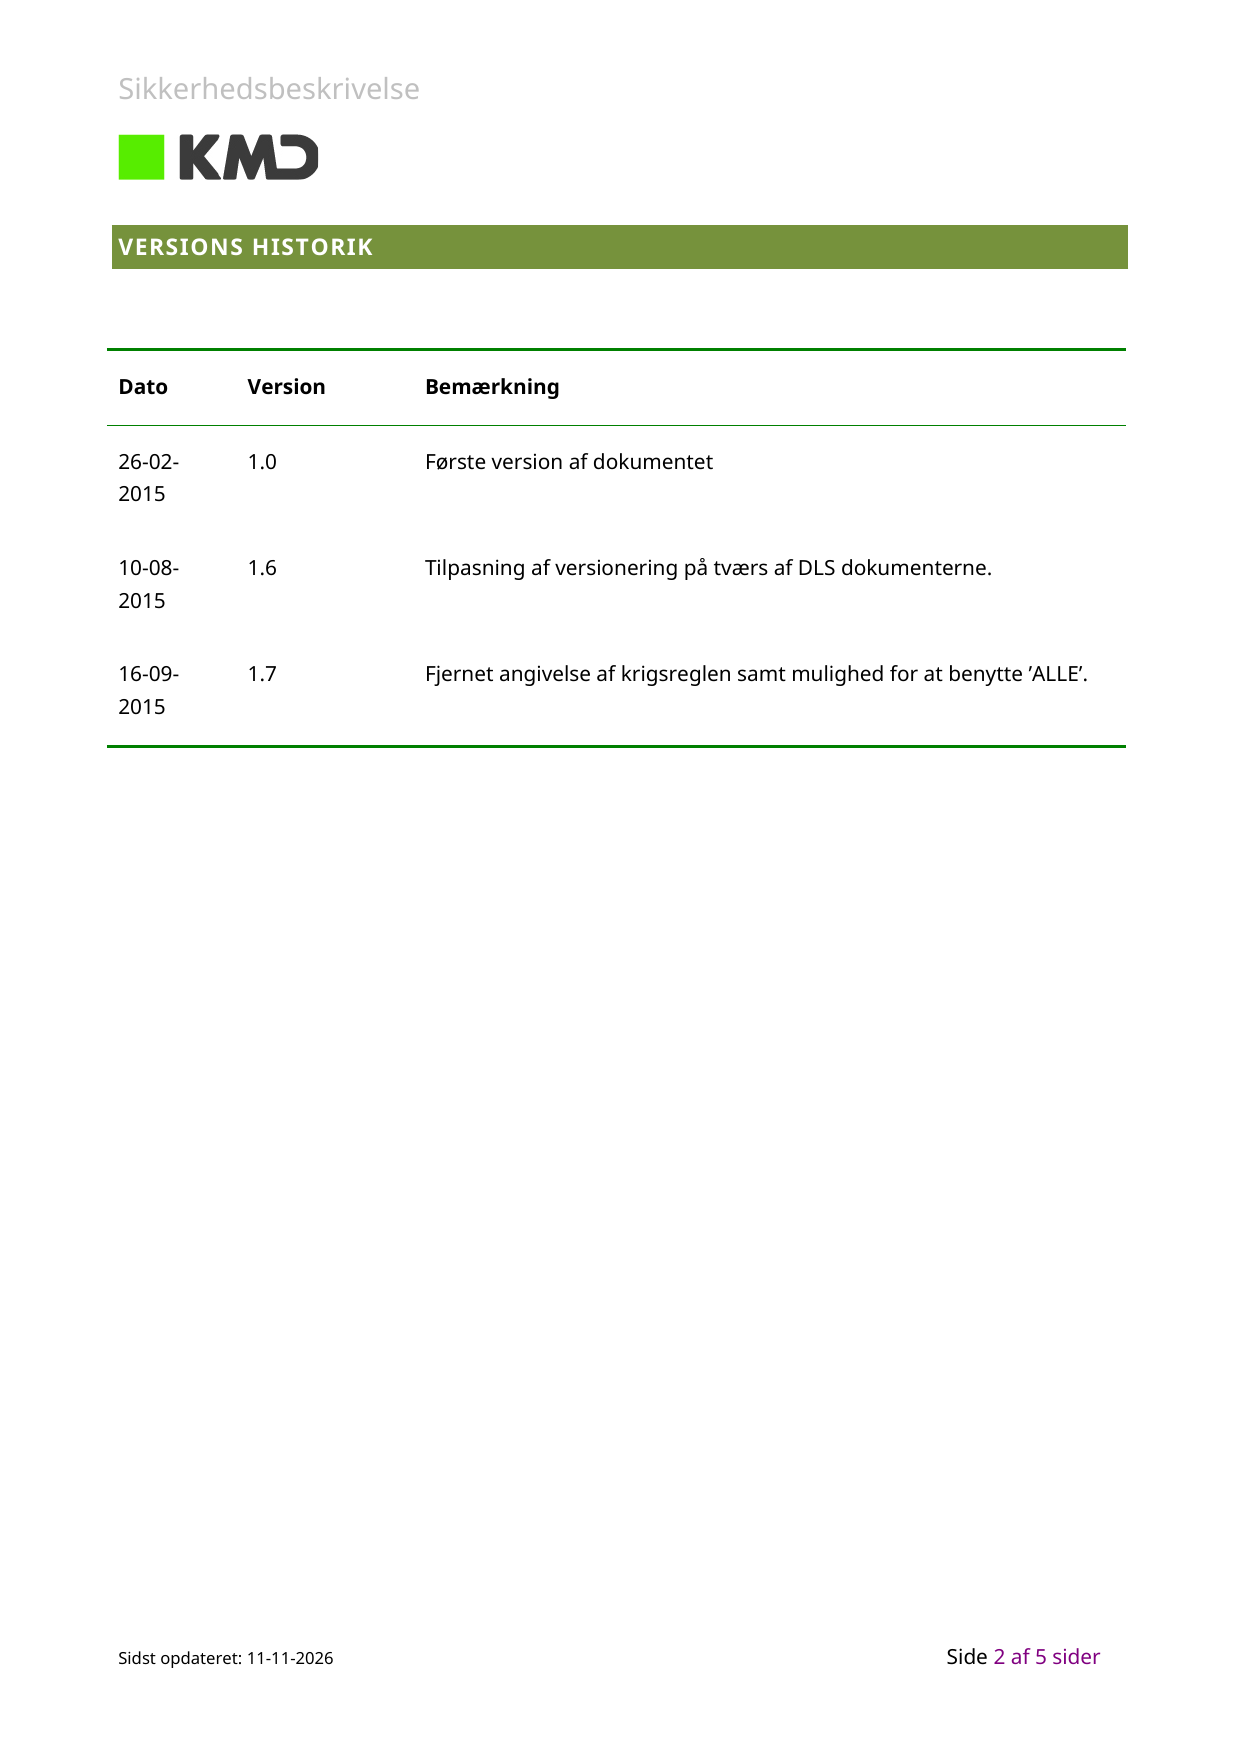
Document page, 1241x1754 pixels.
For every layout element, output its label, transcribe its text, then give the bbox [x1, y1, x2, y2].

table_cell Første version af dokumentet [414, 426, 1126, 532]
table_header Version [236, 351, 413, 424]
table_cell Tilpasning af versionering på tværs af DLS dokumenterne. [414, 533, 1126, 639]
table_cell 1.0 [236, 426, 413, 532]
table_cell 1.6 [236, 533, 413, 639]
subtitle Versions historik [118, 231, 1122, 263]
table_header Dato [107, 351, 236, 424]
table_cell 10-08-2015 [107, 533, 236, 639]
table_cell 26-02-2015 [107, 426, 236, 532]
table_header Bemærkning [414, 351, 1126, 424]
table_cell Fjernet angivelse af krigsreglen samt mulighed for at benytte ’ALLE’. [414, 639, 1126, 745]
table_cell 1.7 [236, 639, 413, 745]
table_cell 16-09-2015 [107, 639, 236, 745]
picture [118, 134, 319, 180]
